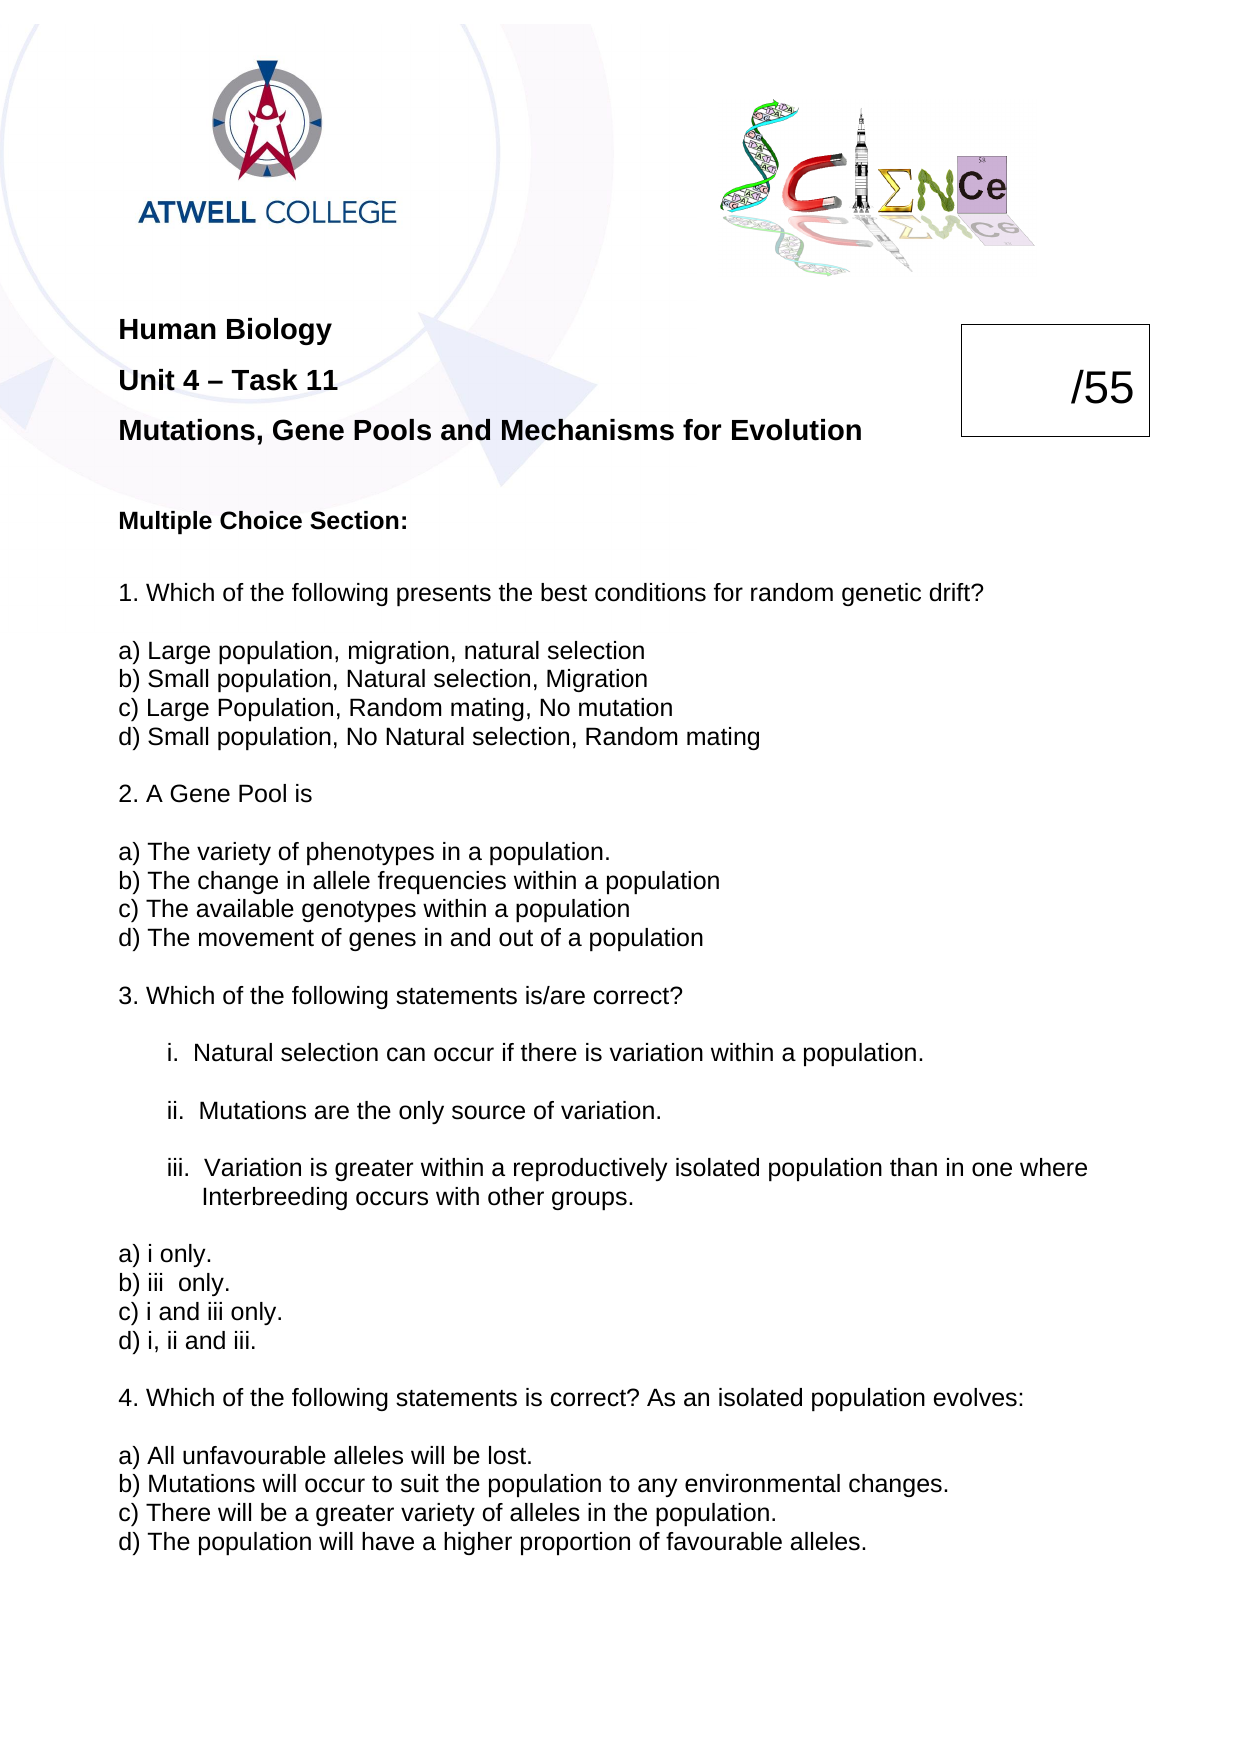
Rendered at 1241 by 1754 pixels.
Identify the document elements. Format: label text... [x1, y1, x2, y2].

text b) Small population, Natural selection, Migration [118, 664, 1122, 693]
text d) Small population, No Natural selection, Random mating [118, 722, 1122, 751]
text c) i and iii only. [118, 1297, 1122, 1326]
text 4. Which of the following statements is correct? As an isolated population evolves: [118, 1383, 1122, 1412]
text c) There will be a greater variety of alleles in the population. [118, 1498, 1122, 1527]
text c) The available genotypes within a population [118, 894, 1122, 923]
text a) All unfavourable alleles will be lost. [118, 1441, 1122, 1469]
text Unit 4 – Task 11 [962, 362, 1122, 396]
text a) The variety of phenotypes in a population. [118, 837, 1122, 866]
text iii. Variation is greater within a reproductively isolated population than in one where [118, 1153, 1122, 1182]
picture [0, 24, 698, 633]
text Interbreeding occurs with other groups. [118, 1182, 1122, 1211]
text 2. A Gene Pool is [118, 779, 1122, 808]
text b) The change in allele frequencies within a population [118, 866, 1122, 894]
text d) The movement of genes in and out of a population [118, 923, 1122, 952]
text Human Biology [118, 312, 1122, 346]
picture [718, 99, 1037, 277]
text ii. Mutations are the only source of variation. [118, 1096, 1122, 1124]
text 1. Which of the following presents the best conditions for random genetic drift? [118, 578, 1122, 607]
text 3. Which of the following statements is/are correct? [118, 981, 1122, 1009]
text d) i, ii and iii. [118, 1326, 1122, 1354]
text a) Large population, migration, natural selection [118, 636, 1122, 664]
text d) The population will have a higher proportion of favourable alleles. [118, 1527, 1122, 1556]
text b) iii only. [118, 1268, 1122, 1297]
text c) Large Population, Random mating, No mutation [118, 693, 1122, 722]
text Multiple Choice Section: [118, 506, 1122, 535]
text a) i only. [118, 1239, 1122, 1268]
text i. Natural selection can occur if there is variation within a population. [118, 1038, 1122, 1067]
text Mutations, Gene Pools and Mechanisms for Evolution [118, 413, 1122, 446]
text Unit 4 – Task 11 [118, 362, 961, 396]
text b) Mutations will occur to suit the population to any environmental changes. [118, 1469, 1122, 1498]
